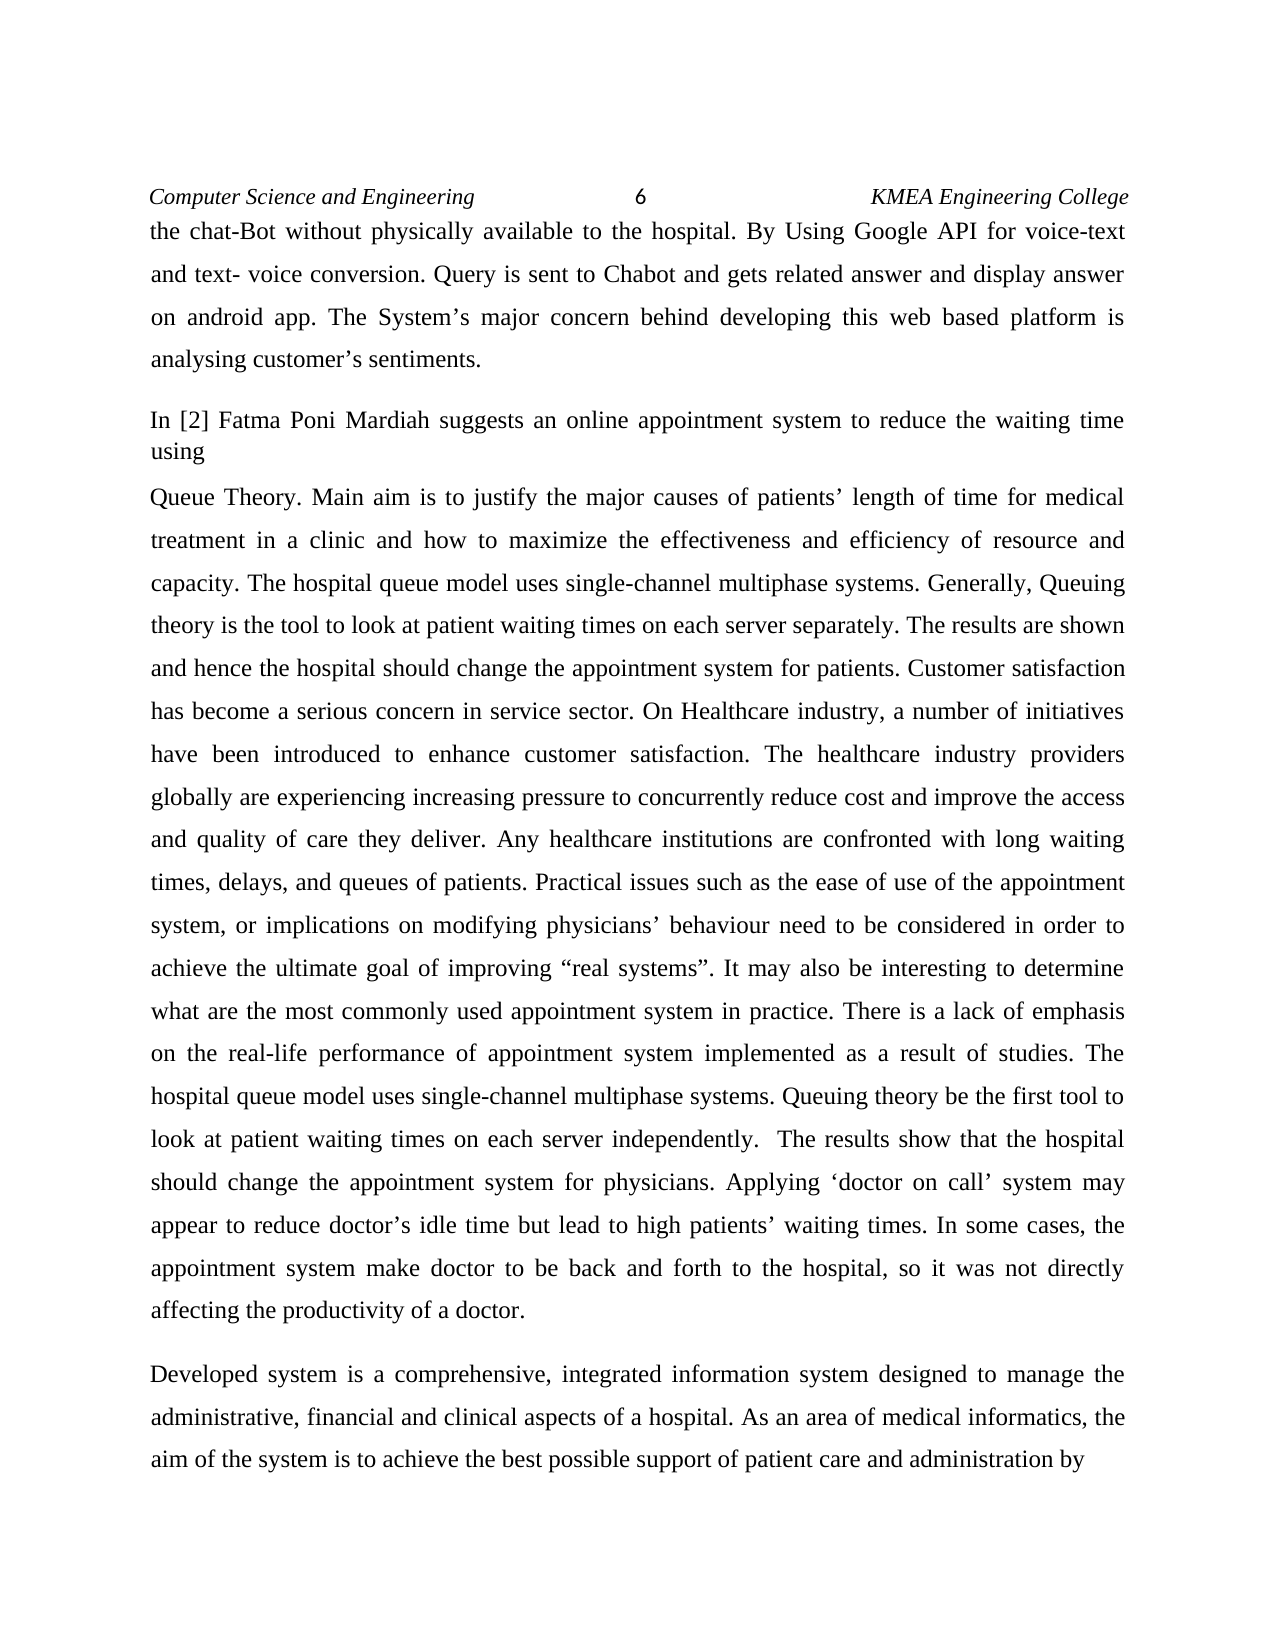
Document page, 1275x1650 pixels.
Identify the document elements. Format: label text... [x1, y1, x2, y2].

text the chat-Bot without physically available to the hospital. By Using Google API for voice-text and text- voice conversion. Query is sent to Chabot and gets related answer and display answer on android app. The System’s major concern behind developing this web based platform is analysing customer’s sentiments. [149, 216, 1126, 373]
text Computer Science and Engineering 6 KMEA Engineering College [148, 182, 1176, 210]
text Queue Theory. Main aim is to justify the major causes of patients’ length of time for medical treatment in a clinic and how to maximize the effectiveness and efficiency of resource and capacity. The hospital queue model uses single-channel multiphase systems. Generally, Queuing theory is the tool to look at patient waiting times on each server separately. The results are shown and hence the hospital should change the appointment system for patients. Customer satisfaction has become a serious concern in service sector. On Healthcare industry, a number of initiatives have been introduced to enhance customer satisfaction. The healthcare industry providers globally are experiencing increasing pressure to concurrently reduce cost and improve the access and quality of care they deliver. Any healthcare institutions are confronted with long waiting times, delays, and queues of patients. Practical issues such as the ease of use of the appointment system, or implications on modifying physicians’ behaviour need to be considered in order to achieve the ultimate goal of improving “real systems”. It may also be interesting to determine what are the most commonly used appointment system in practice. There is a lack of emphasis on the real-life performance of appointment system implemented as a result of studies. The hospital queue model uses single-channel multiphase systems. Queuing theory be the first tool to look at patient waiting times on each server independently. The results show that the hospital should change the appointment system for physicians. Applying ‘doctor on call’ system may appear to reduce doctor’s idle time but lead to high patients’ waiting times. In some cases, the appointment system make doctor to be back and forth to the hospital, so it was not directly affecting the productivity of a doctor. [149, 482, 1126, 1324]
text Developed system is a comprehensive, integrated information system designed to manage the administrative, financial and clinical aspects of a hospital. As an area of medical informatics, the aim of the system is to achieve the best possible support of patient care and administration by [149, 1359, 1126, 1473]
text In [2] Fatma Poni Mardiah suggests an online appointment system to reduce the waiting time using [149, 405, 1126, 465]
